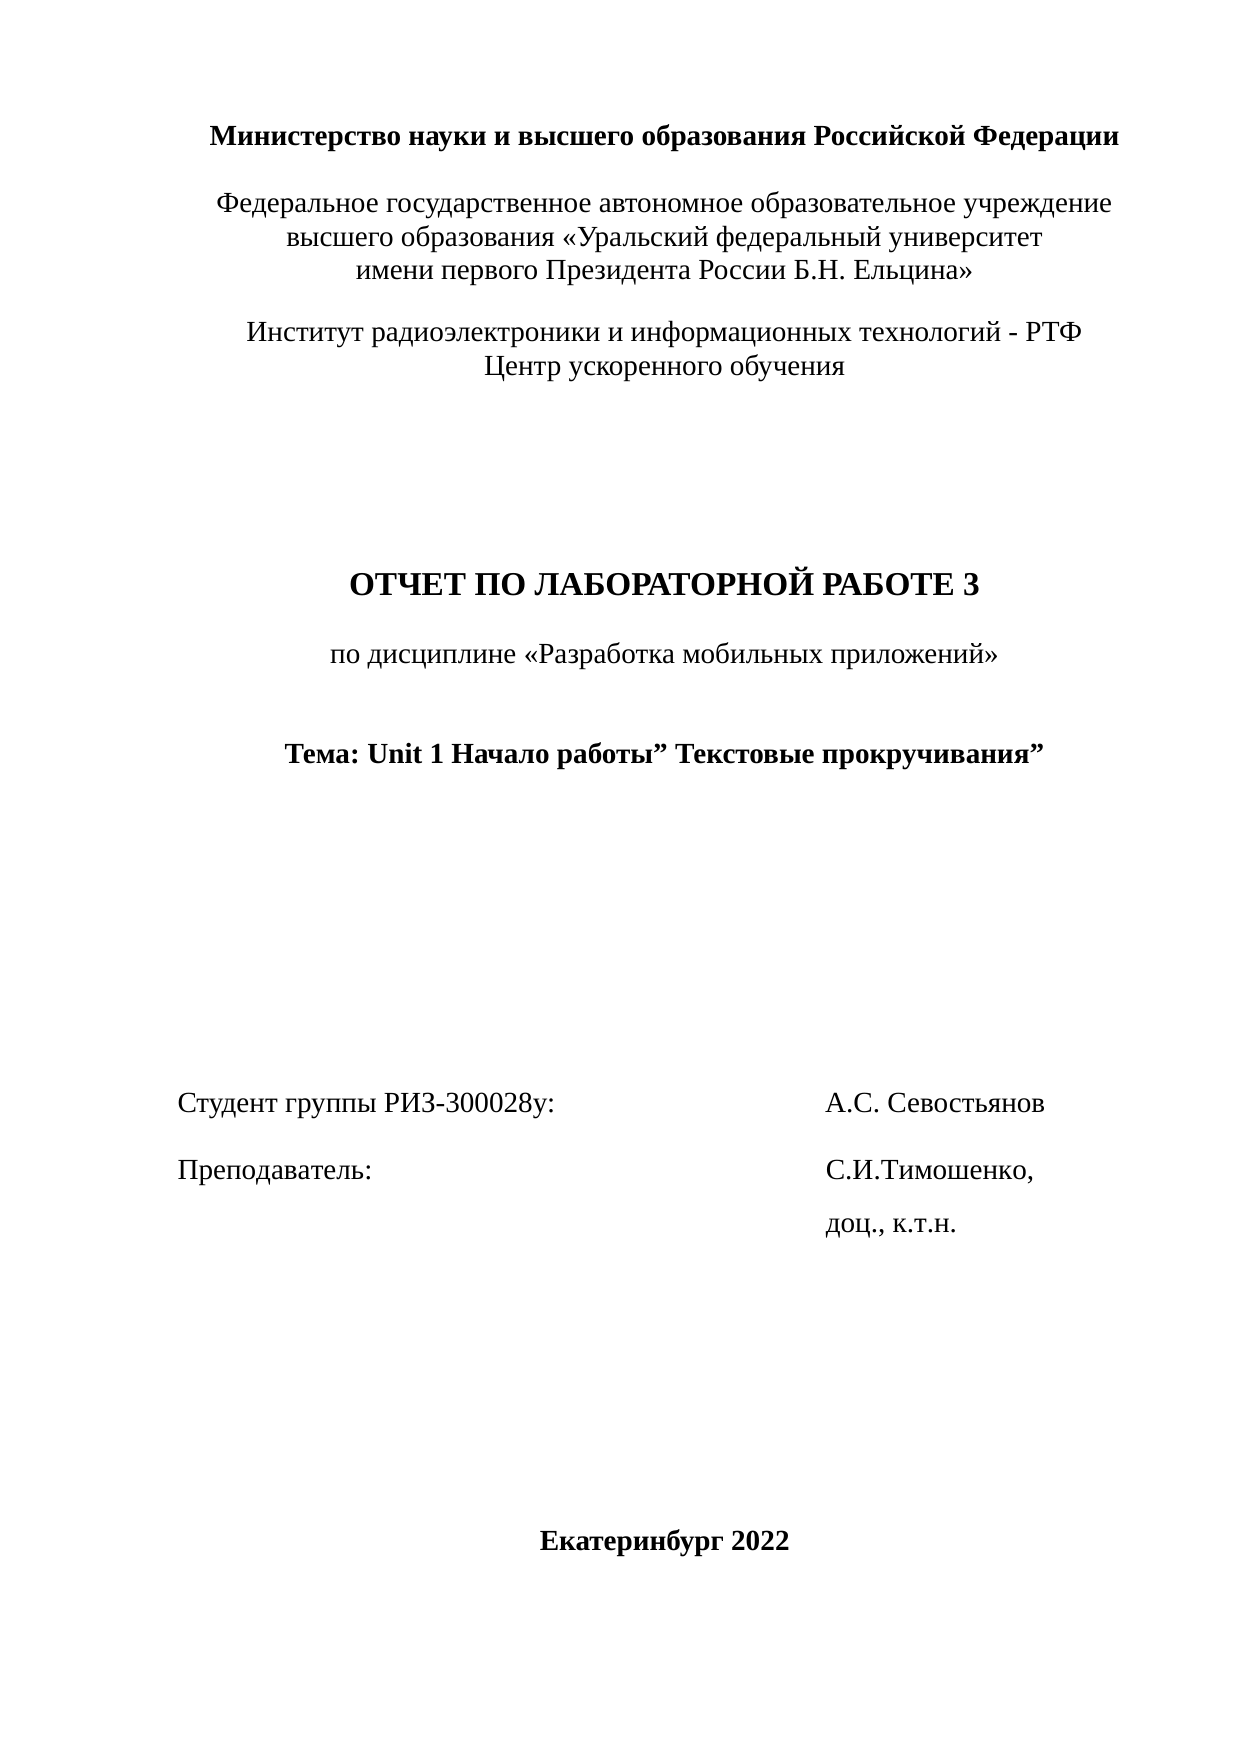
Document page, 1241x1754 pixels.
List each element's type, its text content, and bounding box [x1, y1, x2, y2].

text Екатеринбург 2022 [177, 1523, 1152, 1557]
text Институт радиоэлектроники и информационных технологий - РТФ [177, 314, 1152, 348]
text по дисциплине «Разработка мобильных приложений» [177, 636, 1152, 669]
text Министерство науки и высшего образования Российской Федерации [177, 118, 1152, 152]
text Тема: Unit 1 Начало работы” Текстовые прокручивания” [177, 737, 1152, 770]
text Центр ускоренного обучения [177, 348, 1152, 382]
text Студент группы РИЗ-300028у: А.С. Севостьянов [177, 1085, 1152, 1118]
text высшего образования «Уральский федеральный университет [177, 219, 1152, 252]
text ОТЧЕТ ПО ЛАБОРАТОРНОЙ РАБОТЕ 3 [177, 564, 1152, 602]
text Преподаватель: С.И.Тимошенко, [177, 1152, 1152, 1185]
text Федеральное государственное автономное образовательное учреждение [177, 185, 1152, 219]
text доц., к.т.н. [177, 1205, 1152, 1238]
text имени первого Президента России Б.Н. Ельцина» [177, 252, 1152, 286]
